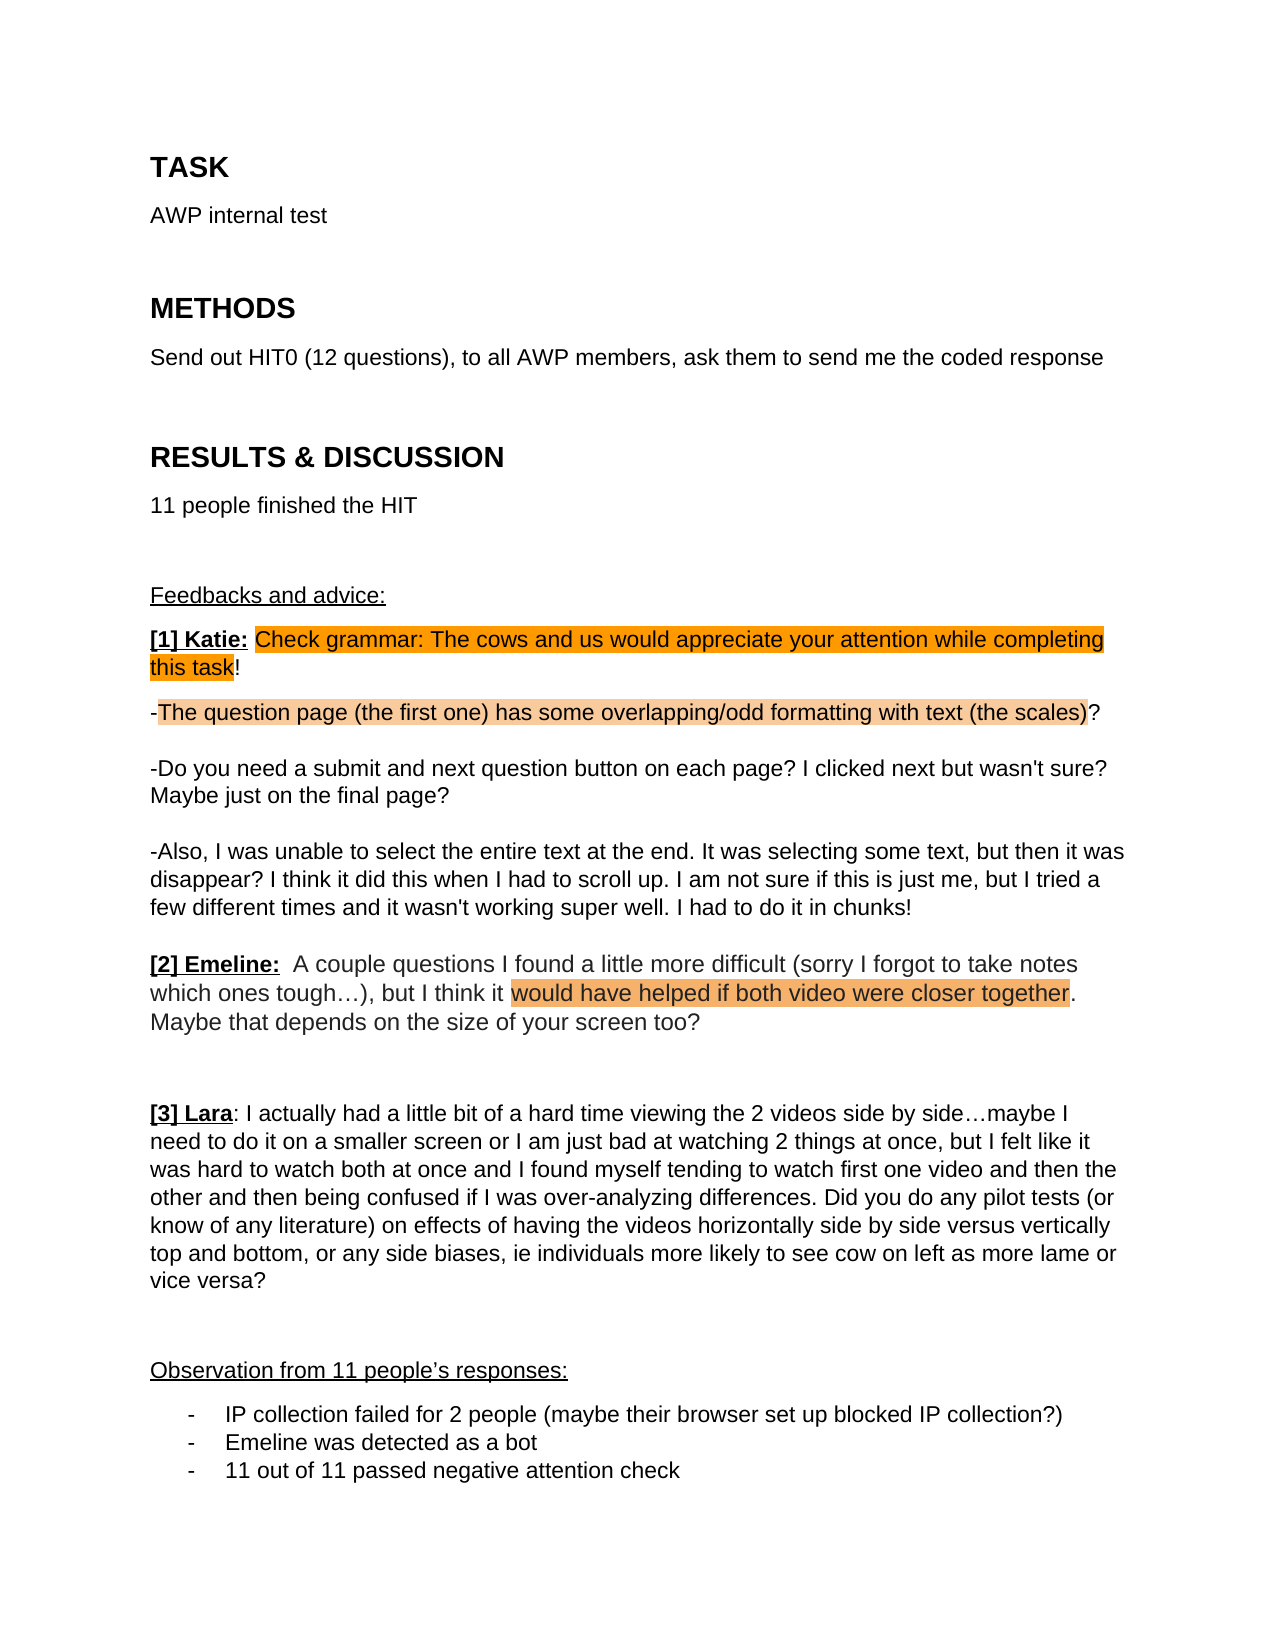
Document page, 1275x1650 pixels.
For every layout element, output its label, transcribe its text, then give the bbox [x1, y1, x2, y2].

text TASK [150, 150, 1125, 183]
text -Also, I was unable to select the entire text at the end. It was selecting some text, but then it was disappear? I think it did this when I had to scroll up. I am not sure if this is just me, but I tried a few different times and it wasn't working super well. I had to do it in chunks! [150, 838, 1125, 921]
list Emeline was detected as a bot [187, 1429, 1125, 1456]
text RESULTS & DISCUSSION [150, 440, 1125, 474]
text [2] Emeline: A couple questions I found a little more difficult (sorry I forgot to take notes which ones tough…), but I think it would have helped if both video were closer together. Maybe that depends on the size of your screen too? [150, 950, 1125, 1036]
text Feedbacks and advice: [150, 582, 1125, 608]
text -Do you need a submit and next question button on each page? I clicked next but wasn't sure? Maybe just on the final page? [150, 754, 1125, 809]
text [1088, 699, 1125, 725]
text 11 people finished the HIT [150, 492, 1125, 519]
list IP collection failed for 2 people (maybe their browser set up blocked IP collection?) [187, 1401, 1125, 1428]
text METHODS [150, 291, 1125, 325]
text Observation from 11 people’s responses: [150, 1357, 1125, 1383]
list 11 out of 11 passed negative attention check [187, 1457, 1125, 1483]
text Send out HIT0 (12 questions), to all AWP members, ask them to send me the coded response [150, 343, 1125, 370]
text [3] Lara: I actually had a little bit of a hard time viewing the 2 videos side by side…maybe I need to do it on a smaller screen or I am just bad at watching 2 things at once, but I felt like it was hard to watch both at once and I found myself tending to watch first one video and then the other and then being confused if I was over-analyzing differences. Did you do any pilot tests (or know of any literature) on effects of having the videos horizontally side by side versus vertically top and bottom, or any side biases, ie individuals more likely to see cow on left as more lame or vice versa? [150, 1100, 1125, 1294]
text [1] Katie: Check grammar: The cows and us would appreciate your attention while completing this task! [150, 626, 1125, 681]
text AWP internal test [150, 202, 1125, 228]
